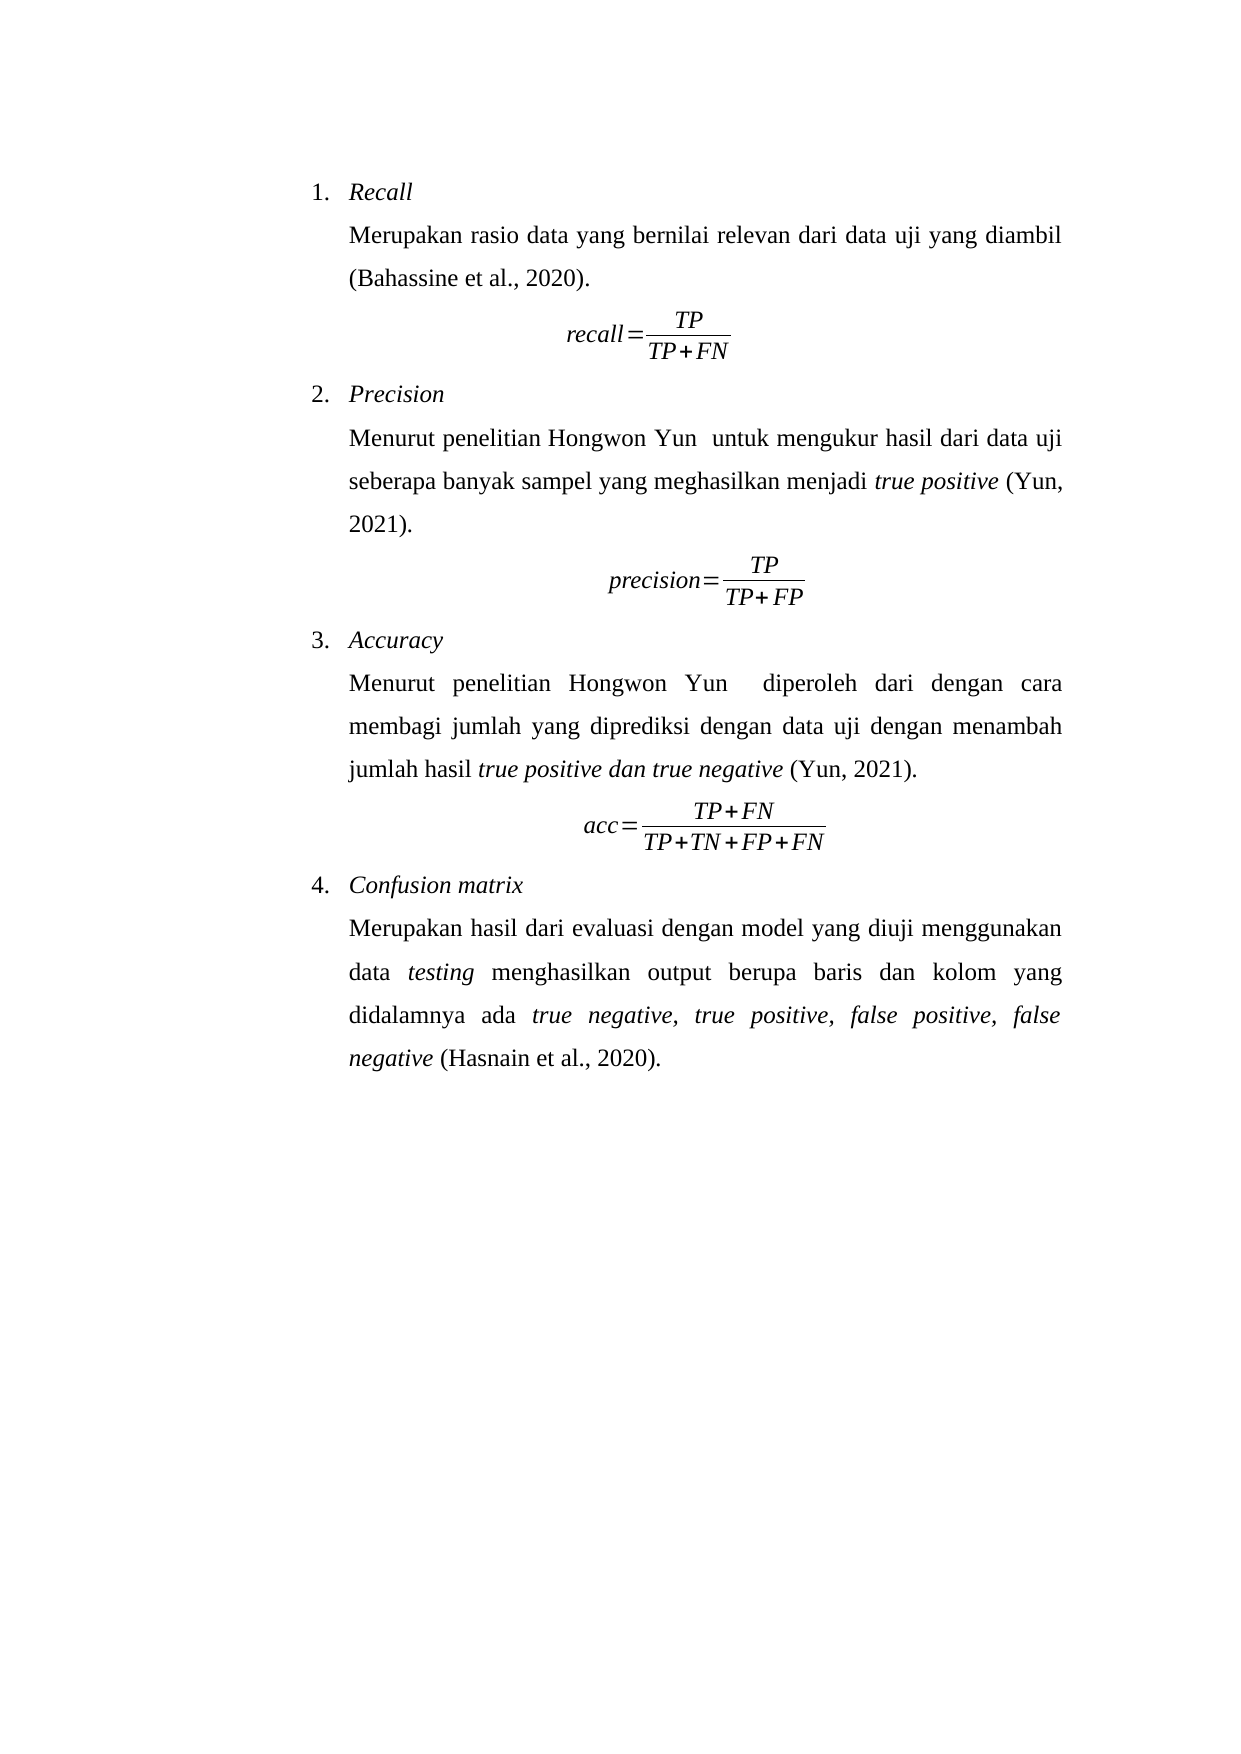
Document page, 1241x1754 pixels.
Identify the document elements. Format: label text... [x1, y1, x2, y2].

list Merupakan hasil dari evaluasi dengan model yang diuji menggunakan data testing menghasilkan output berupa baris dan kolom yang didalamnya ada true negative, true positive, false positive, false negative (Hasnain et al., 2020). [349, 913, 1063, 1072]
list Merupakan rasio data yang bernilai relevan dari data uji yang diambil (Bahassine et al., 2020). [349, 220, 1063, 292]
list Menurut penelitian Hongwon Yun diperoleh dari dengan cara membagi jumlah yang diprediksi dengan data uji dengan menambah jumlah hasil true positive dan true negative (Yun, 2021). [349, 668, 1063, 783]
list Recall [311, 177, 1063, 206]
list Precision [311, 379, 1063, 408]
list Menurut penelitian Hongwon Yun untuk mengukur hasil dari data uji seberapa banyak sampel yang meghasilkan menjadi true positive (Yun, 2021). [349, 423, 1063, 538]
list Confusion matrix [311, 870, 1063, 899]
list Accuracy [311, 625, 1063, 654]
